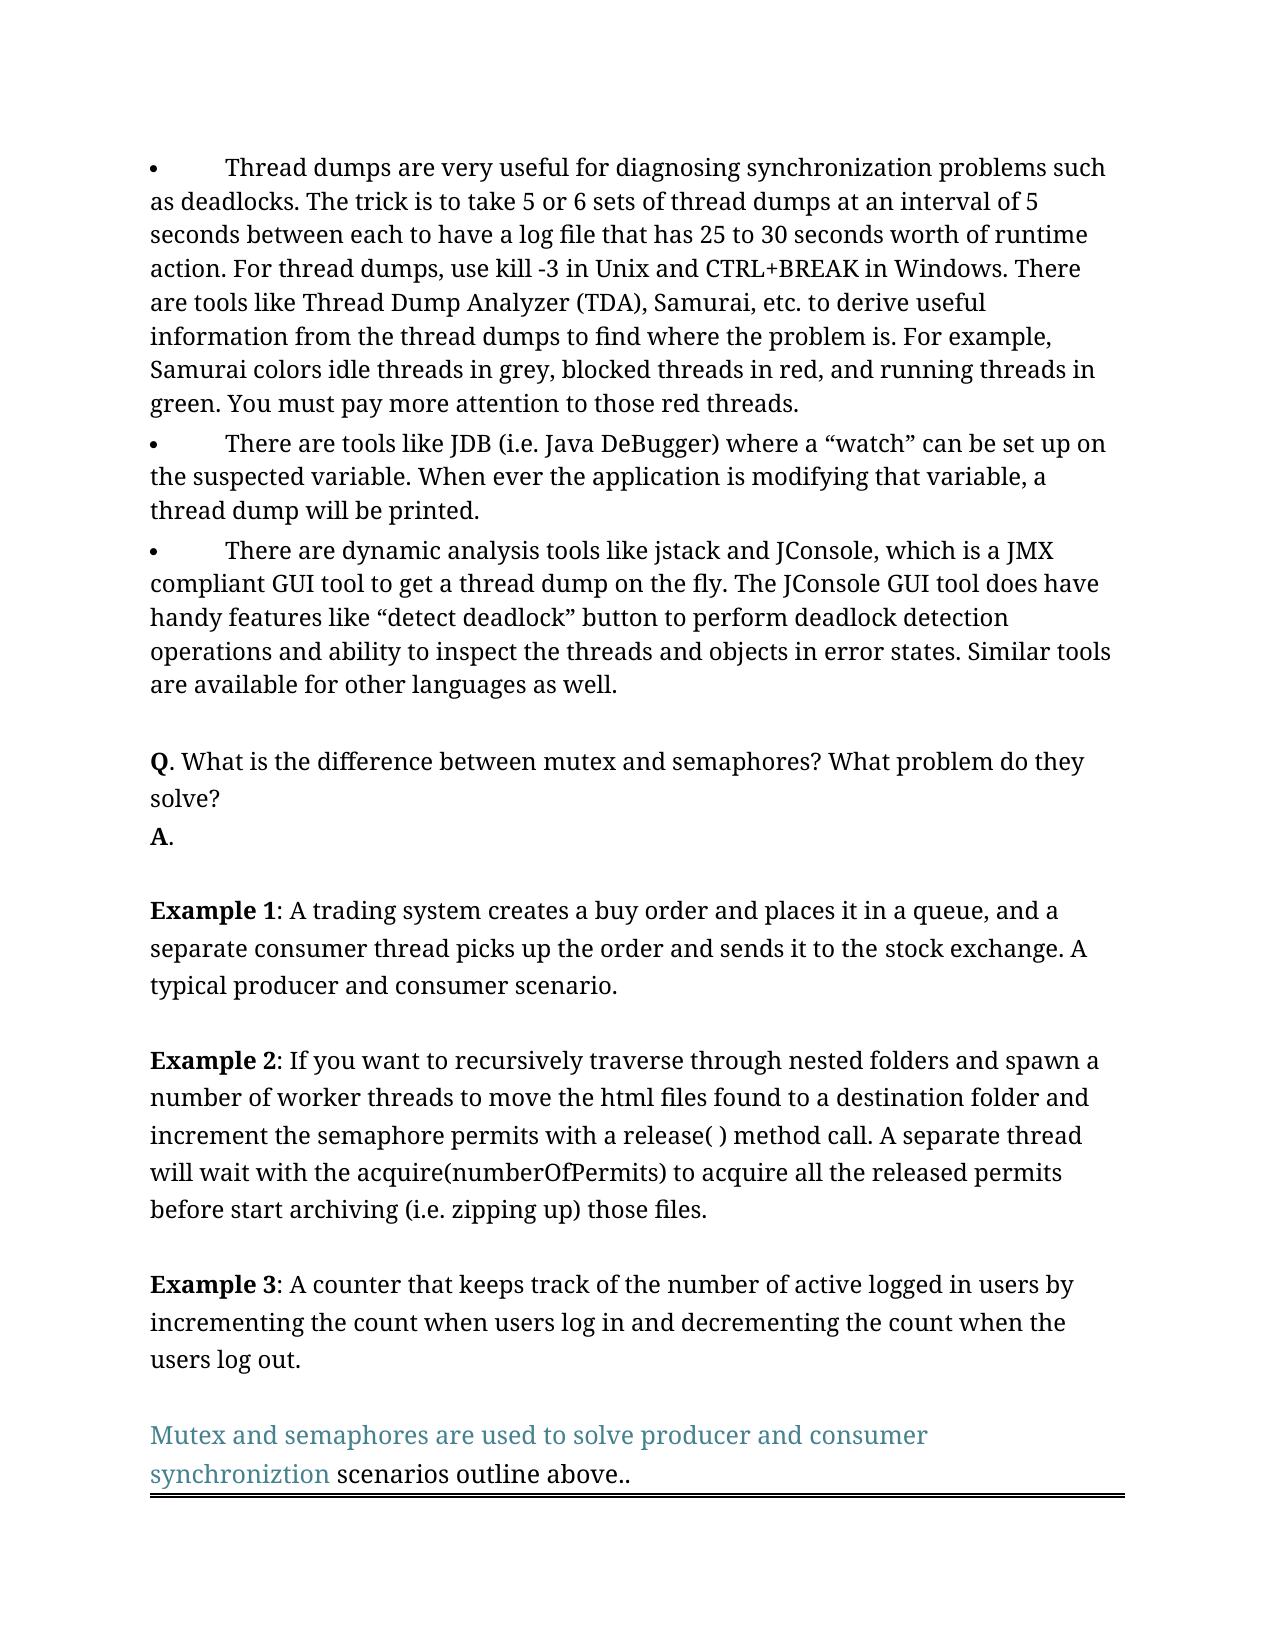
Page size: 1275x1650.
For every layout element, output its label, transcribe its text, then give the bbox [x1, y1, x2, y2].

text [150, 707, 1125, 1493]
list There are tools like JDB (i.e. Java DeBugger) where a “watch” can be set up on the suspected variable. When ever the application is modifying that variable, a thread dump will be printed. [150, 425, 1125, 526]
list There are dynamic analysis tools like jstack and JConsole, which is a JMX compliant GUI tool to get a thread dump on the fly. The JConsole GUI tool does have handy features like “detect deadlock” button to perform deadlock detection operations and ability to inspect the threads and objects in error states. Similar tools are available for other languages as well. [150, 533, 1125, 701]
list Thread dumps are very useful for diagnosing synchronization problems such as deadlocks. The trick is to take 5 or 6 sets of thread dumps at an interval of 5 seconds between each to have a log file that has 25 to 30 seconds worth of runtime action. For thread dumps, use kill -3 in Unix and CTRL+BREAK in Windows. There are tools like Thread Dump Analyzer (TDA), Samurai, etc. to derive useful information from the thread dumps to find where the problem is. For example, Samurai colors idle threads in grey, blocked threads in red, and running threads in green. You must pay more attention to those red threads. [150, 150, 1125, 419]
